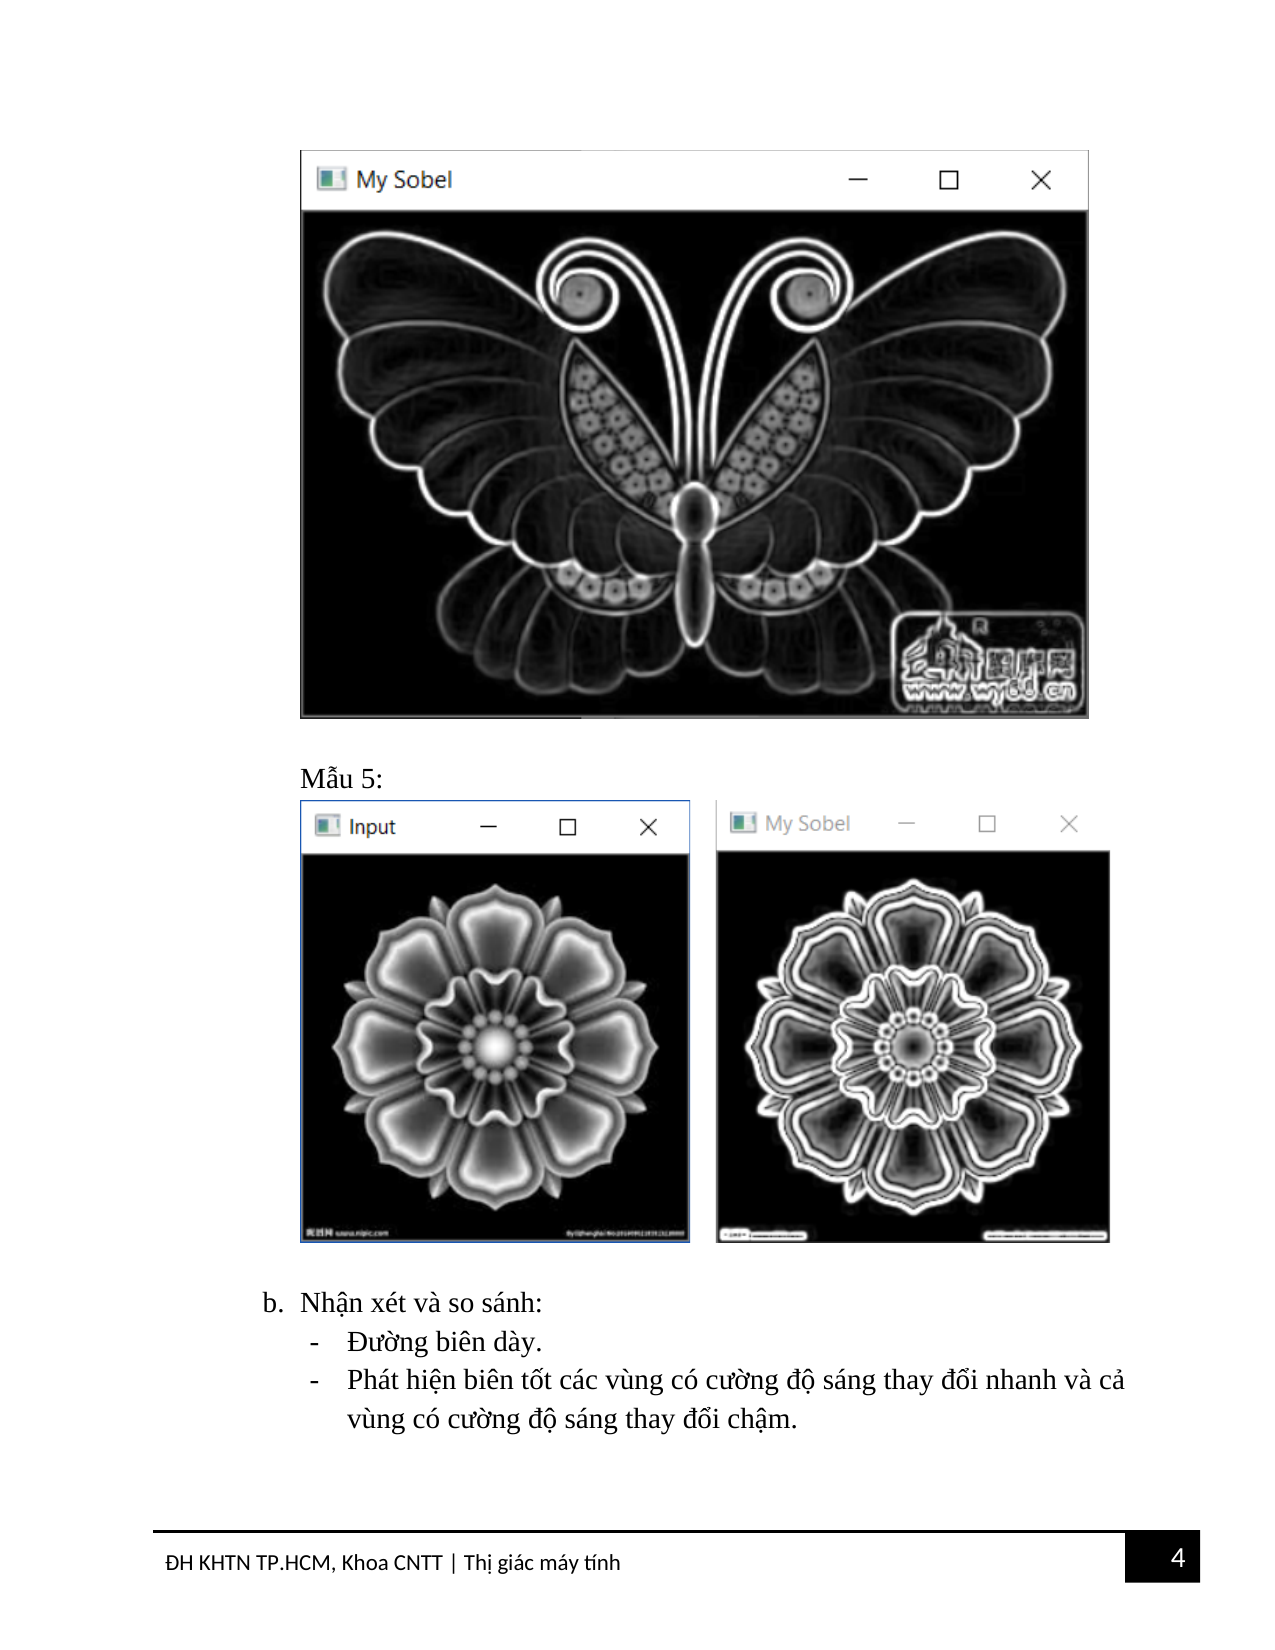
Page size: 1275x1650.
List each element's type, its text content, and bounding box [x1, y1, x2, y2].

list Nhận xét và so sánh: [262, 1285, 1125, 1319]
list Đường biên dày. [309, 1324, 1125, 1357]
picture [300, 150, 1089, 719]
list Phát hiện biên tốt các vùng có cường độ sáng thay đổi nhanh và cả vùng có cường độ sáng thay đổi chậm. [309, 1362, 1125, 1434]
list Mẫu 5: [300, 761, 1125, 795]
picture [715, 800, 1111, 1243]
picture [300, 800, 690, 1243]
